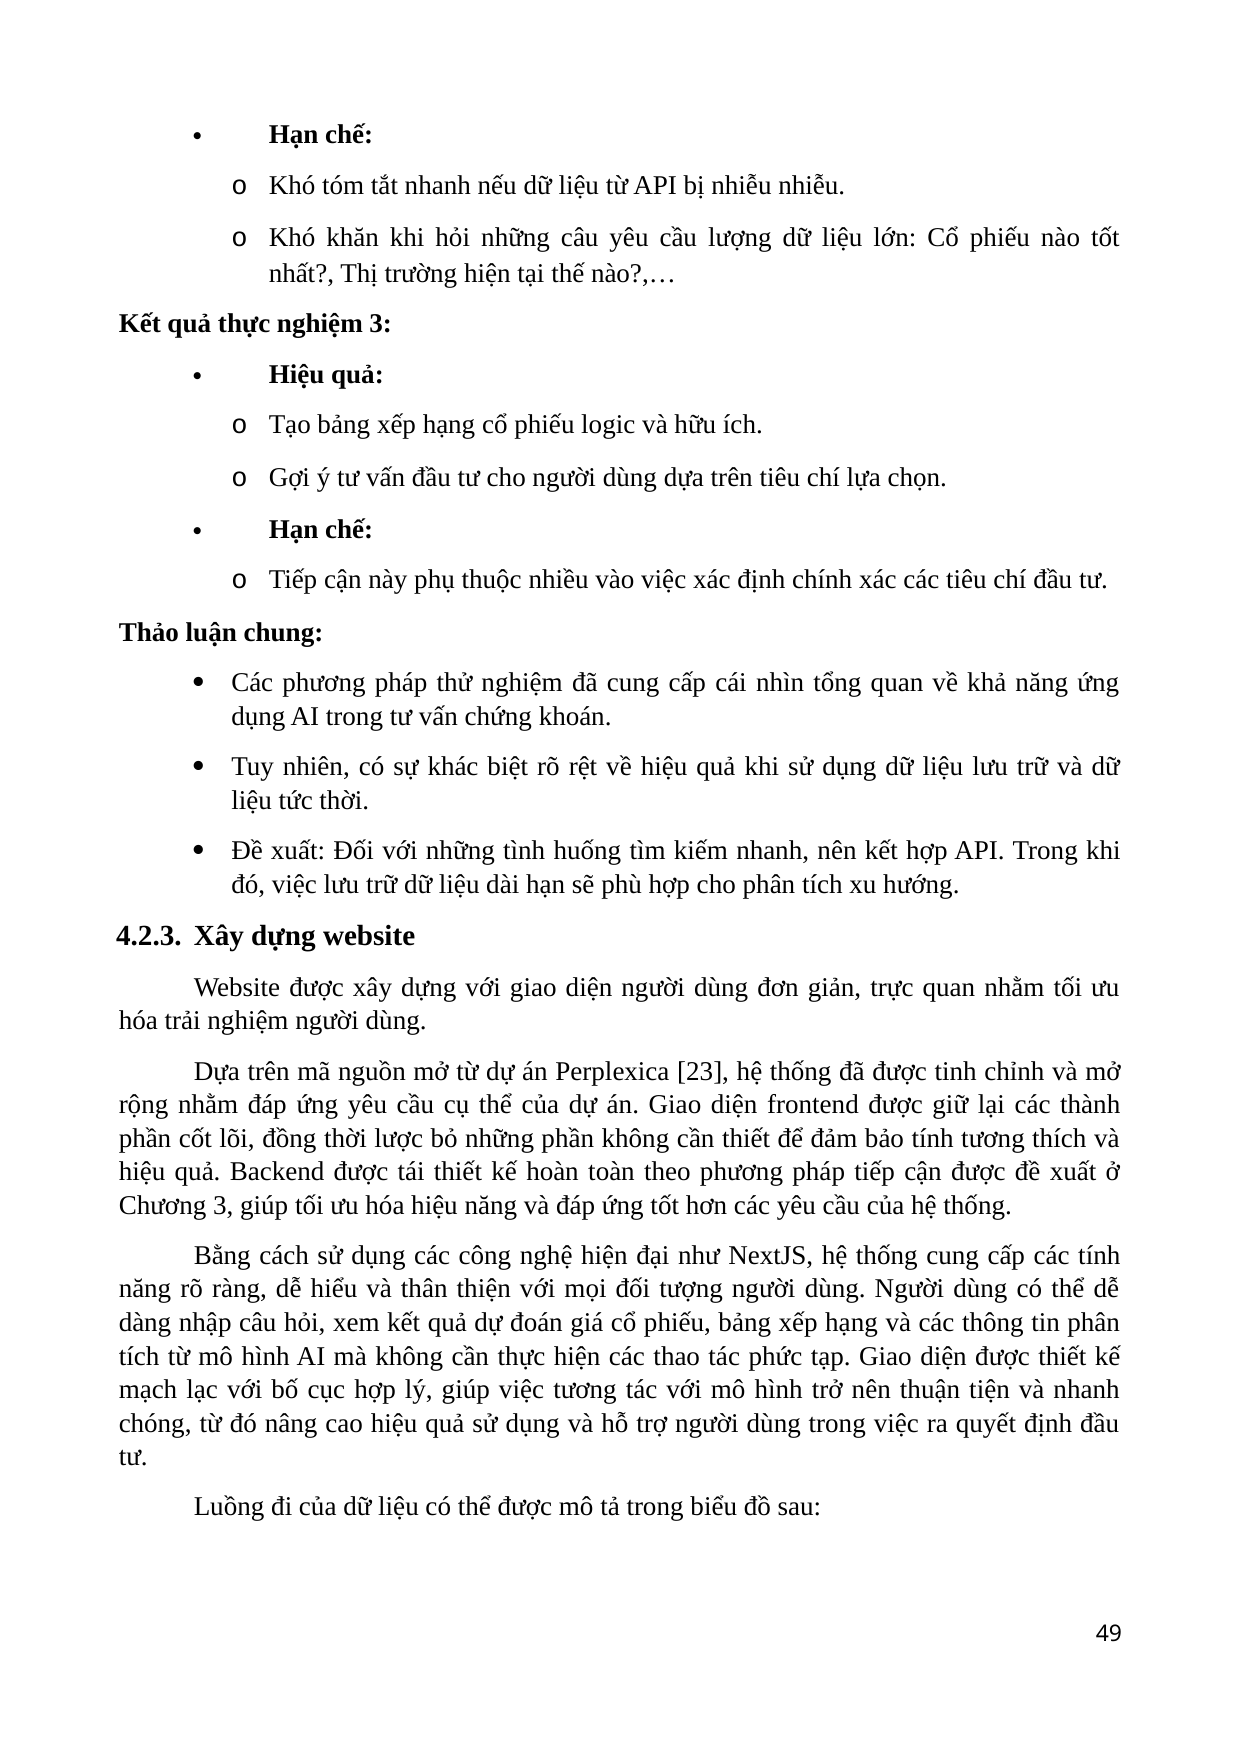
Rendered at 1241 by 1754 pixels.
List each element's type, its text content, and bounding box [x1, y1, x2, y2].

list Đề xuất: Đối với những tình huống tìm kiếm nhanh, nên kết hợp API. Trong khi đó, việc lưu trữ dữ liệu dài hạn sẽ phù hợp cho phân tích xu hướng. [193, 834, 1122, 899]
list Gợi ý tư vấn đầu tư cho người dùng dựa trên tiêu chí lựa chọn. [231, 461, 1122, 494]
text Luồng đi của dữ liệu có thể được mô tả trong biểu đồ sau: [118, 1490, 1122, 1522]
text Dựa trên mã nguồn mở từ dự án Perplexica [23], hệ thống đã được tinh chỉnh và mở rộng nhằm đáp ứng yêu cầu cụ thể của dự án. Giao diện frontend được giữ lại các thành phần cốt lõi, đồng thời lược bỏ những phần không cần thiết để đảm bảo tính tương thích và hiệu quả. Backend được tái thiết kế hoàn toàn theo phương pháp tiếp cận được đề xuất ở Chương 3, giúp tối ưu hóa hiệu năng và đáp ứng tốt hơn các yêu cầu của hệ thống. [118, 1054, 1122, 1220]
list Xây dựng website [118, 918, 1122, 952]
list Khó khăn khi hỏi những câu yêu cầu lượng dữ liệu lớn: Cổ phiếu nào tốt nhất?, Thị trường hiện tại thế nào?,… [231, 221, 1122, 288]
text Website được xây dựng với giao diện người dùng đơn giản, trực quan nhằm tối ưu hóa trải nghiệm người dùng. [118, 971, 1122, 1036]
list Khó tóm tắt nhanh nếu dữ liệu từ API bị nhiễu nhiễu. [231, 169, 1122, 202]
list Tiếp cận này phụ thuộc nhiều vào việc xác định chính xác các tiêu chí đầu tư. [231, 563, 1122, 597]
text Kết quả thực nghiệm 3: [118, 307, 1122, 339]
list Hiệu quả: [118, 358, 1122, 389]
text Bằng cách sử dụng các công nghệ hiện đại như NextJS, hệ thống cung cấp các tính năng rõ ràng, dễ hiểu và thân thiện với mọi đối tượng người dùng. Người dùng có thể dễ dàng nhập câu hỏi, xem kết quả dự đoán giá cổ phiếu, bảng xếp hạng và các thông tin phân tích từ mô hình AI mà không cần thực hiện các thao tác phức tạp. Giao diện được thiết kế mạch lạc với bố cục hợp lý, giúp việc tương tác với mô hình trở nên thuận tiện và nhanh chóng, từ đó nâng cao hiệu quả sử dụng và hỗ trợ người dùng trong việc ra quyết định đầu tư. [118, 1239, 1122, 1471]
list Hạn chế: [118, 513, 1122, 544]
text Thảo luận chung: [118, 616, 1122, 647]
list Các phương pháp thử nghiệm đã cung cấp cái nhìn tổng quan về khả năng ứng dụng AI trong tư vấn chứng khoán. [193, 666, 1122, 731]
list Hạn chế: [118, 118, 1122, 150]
list Tạo bảng xếp hạng cổ phiếu logic và hữu ích. [231, 408, 1122, 441]
list Tuy nhiên, có sự khác biệt rõ rệt về hiệu quả khi sử dụng dữ liệu lưu trữ và dữ liệu tức thời. [193, 750, 1122, 815]
